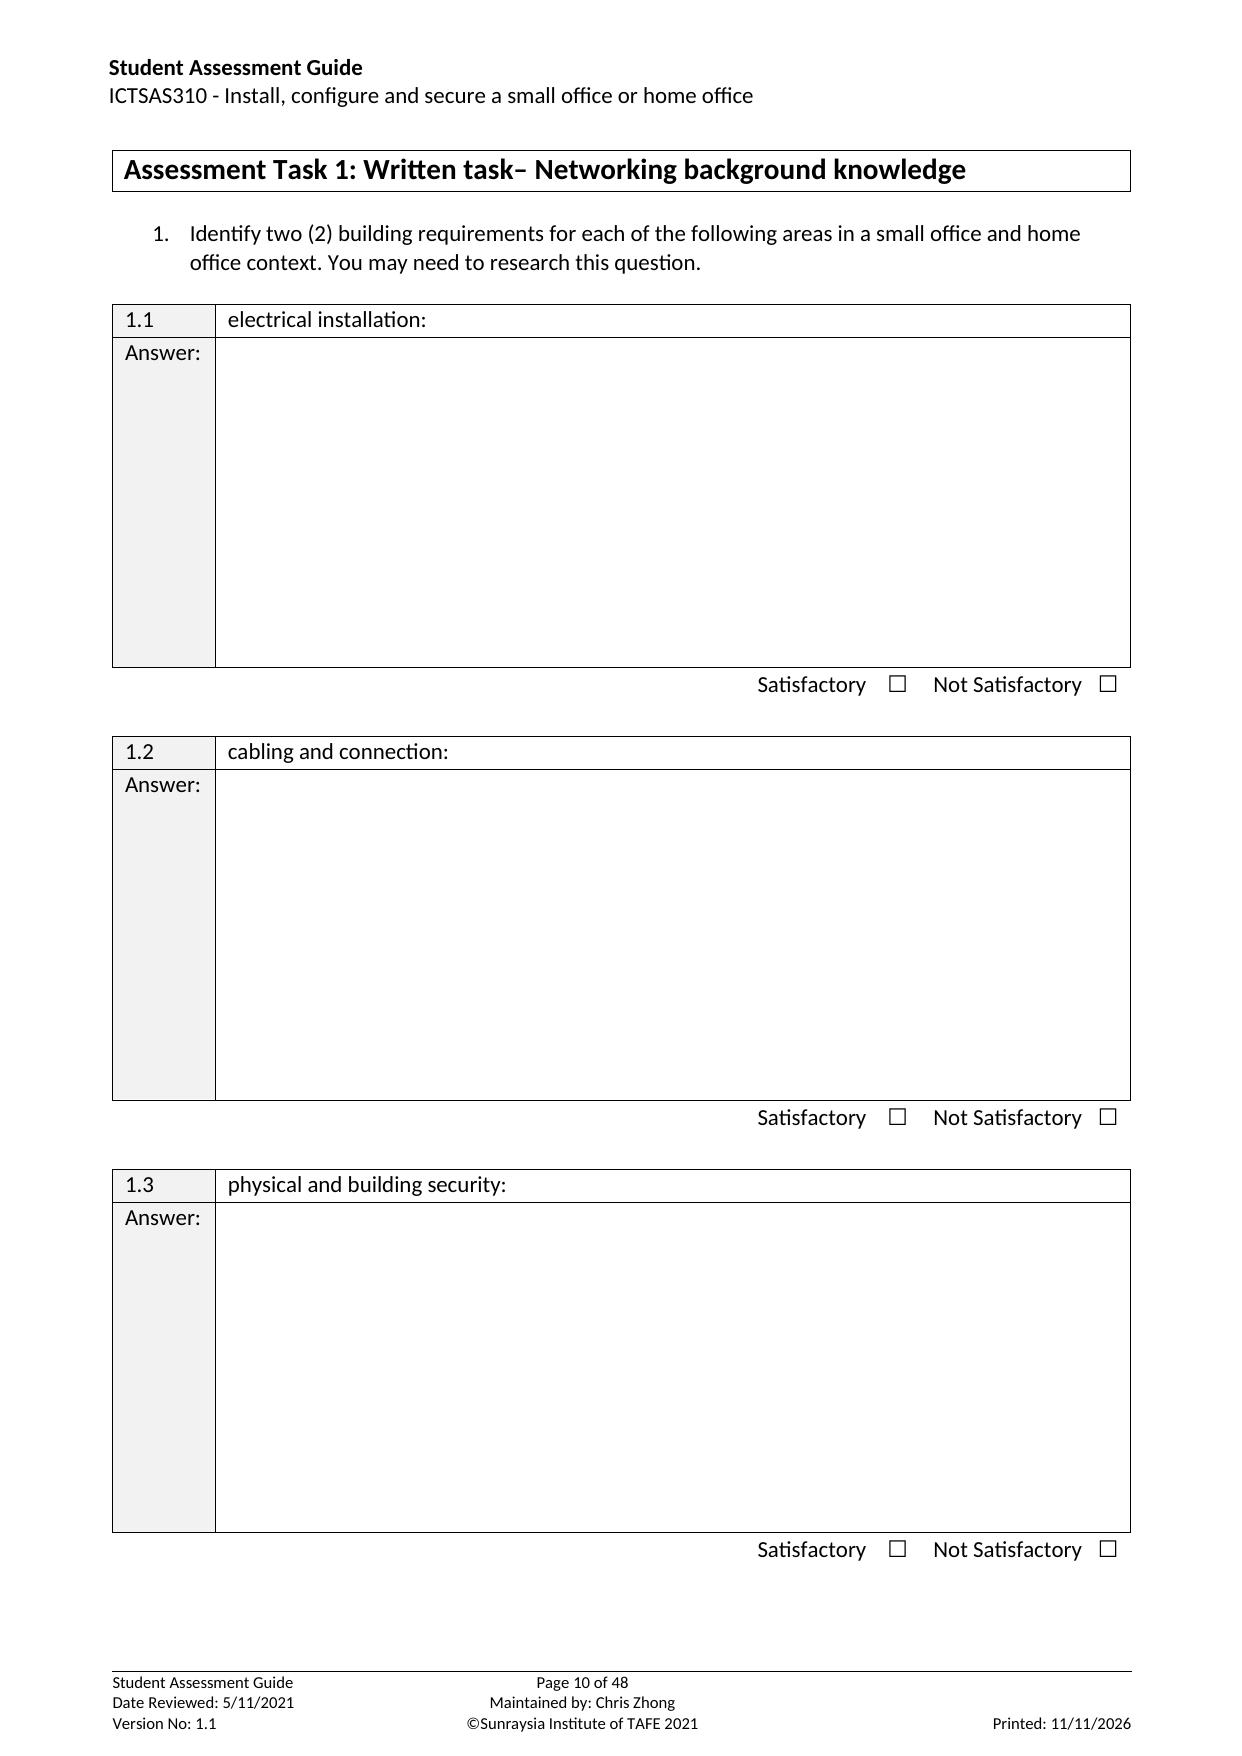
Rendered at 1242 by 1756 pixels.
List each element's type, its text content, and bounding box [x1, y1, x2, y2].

table_cell [216, 1203, 1130, 1532]
table_cell Satisfactory Not Satisfactory [112, 1101, 1131, 1159]
table_header electrical installation: [216, 305, 1130, 337]
table_header cabling and connection: [216, 737, 1130, 769]
table_header physical and building security: [216, 1170, 1130, 1202]
table_header 1.2 [113, 737, 215, 769]
table_header Assessment Task 1: Written task– Networking background knowledge [113, 151, 1130, 191]
table_cell [216, 770, 1130, 1099]
table_cell Satisfactory Not Satisfactory [112, 668, 1131, 726]
table_cell Satisfactory Not Satisfactory [112, 1533, 1131, 1591]
table_cell Answer: [113, 770, 215, 1099]
table_cell [216, 338, 1130, 667]
table_header 1.1 [113, 305, 215, 337]
table_cell Answer: [113, 338, 215, 667]
list Identify two (2) building requirements for each of the following areas in a small office and home office context. You may need to research this question. [152, 219, 1129, 276]
table_header 1.3 [113, 1170, 215, 1202]
table_cell Answer: [113, 1203, 215, 1532]
